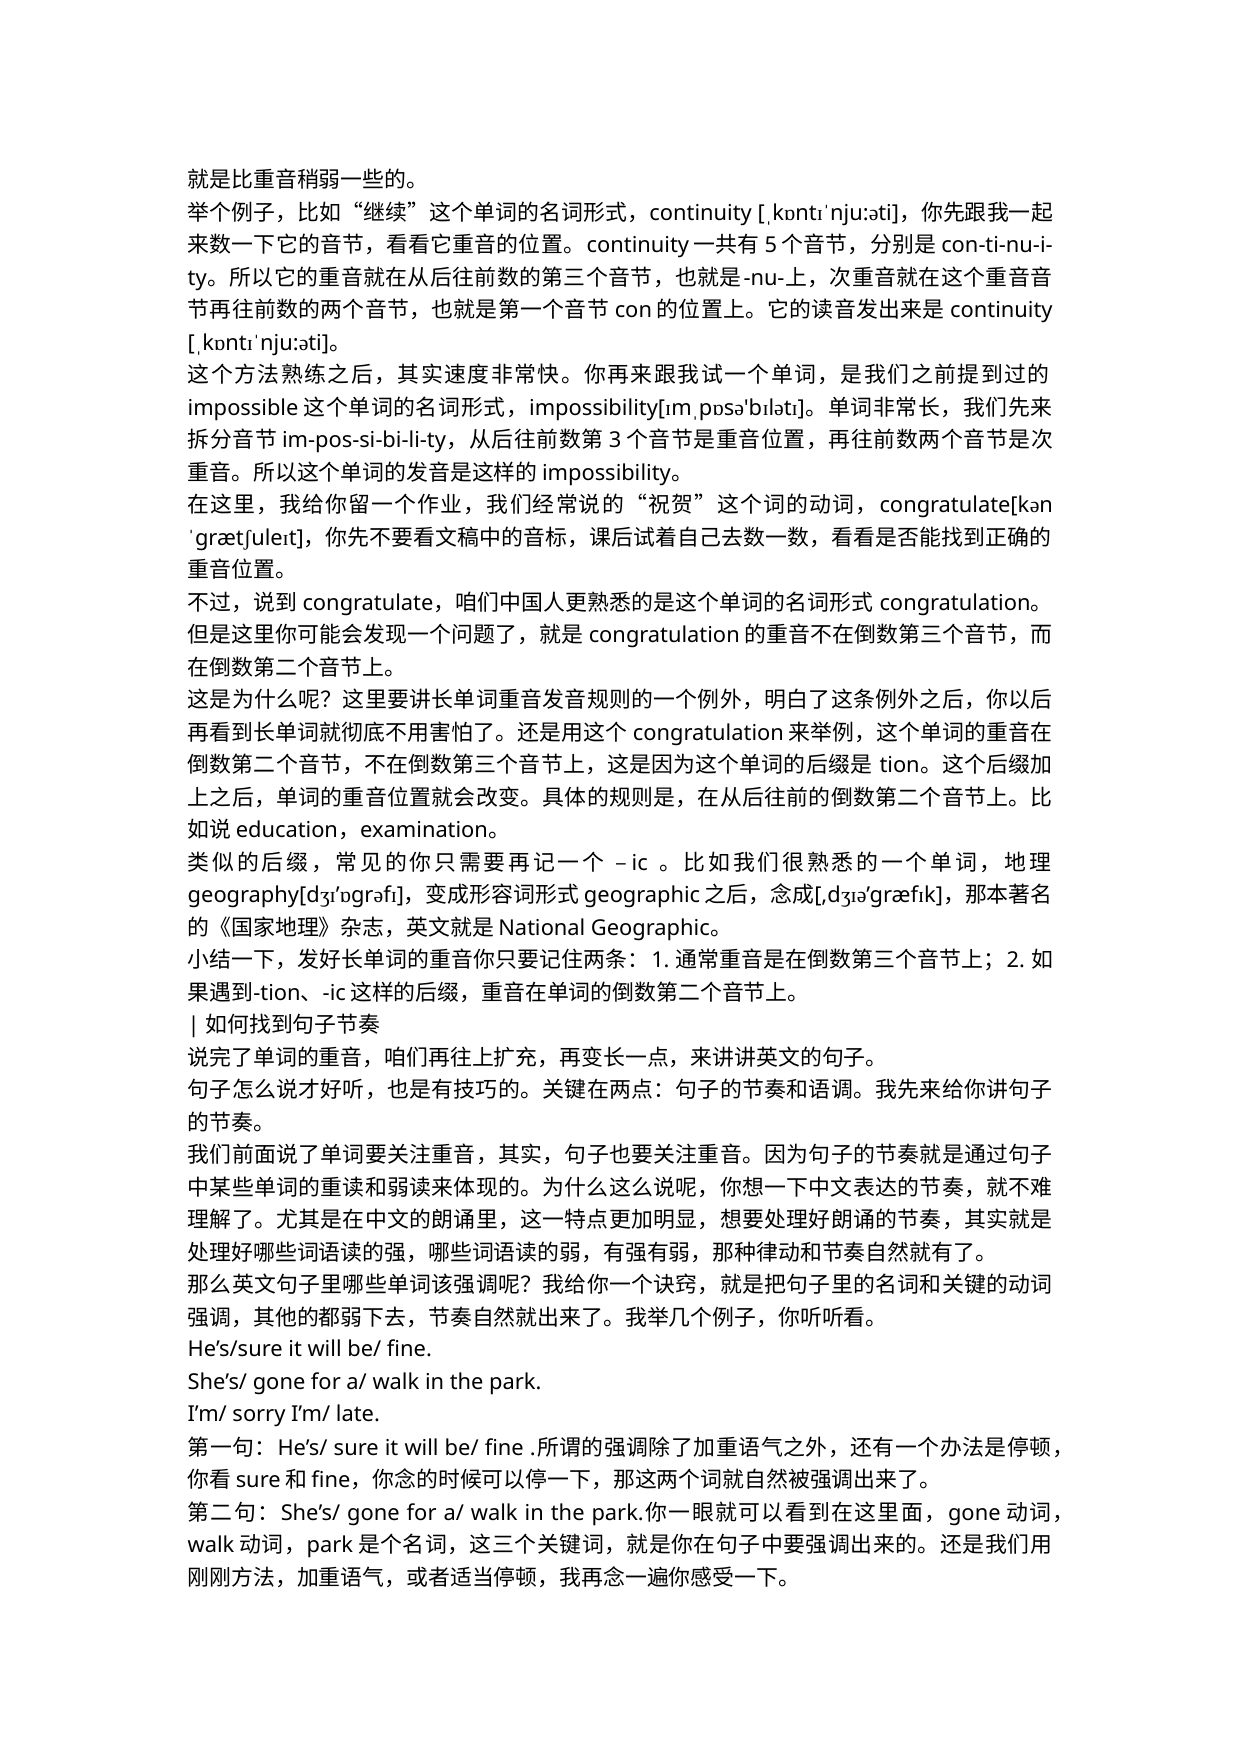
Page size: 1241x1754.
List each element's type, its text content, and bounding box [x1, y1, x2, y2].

text | 如何找到句子节奏 [187, 1007, 1053, 1039]
text 小结一下，发好长单词的重音你只要记住两条：1. 通常重音是在倒数第三个音节上；2. 如果遇到-tion、-ic这样的后缀，重音在单词的倒数第二个音节上。 [187, 942, 1053, 1007]
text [187, 162, 1053, 194]
text I’m/ sorry I’m/ late. [187, 1397, 1053, 1429]
text She’s/ gone for a/ walk in the park. [187, 1364, 1053, 1397]
text 第二句：She’s/ gone for a/ walk in the park.你一眼就可以看到在这里面，gone动词，walk动词，park是个名词，这三个关键词，就是你在句子中要强调出来的。还是我们用刚刚方法，加重语气，或者适当停顿，我再念一遍你感受一下。 [187, 1494, 1053, 1592]
text 那么英文句子里哪些单词该强调呢？我给你一个诀窍，就是把句子里的名词和关键的动词强调，其他的都弱下去，节奏自然就出来了。我举几个例子，你听听看。 [187, 1267, 1053, 1332]
text 这是为什么呢？这里要讲长单词重音发音规则的一个例外，明白了这条例外之后，你以后再看到长单词就彻底不用害怕了。还是用这个congratulation来举例，这个单词的重音在倒数第二个音节，不在倒数第三个音节上，这是因为这个单词的后缀是tion。这个后缀加上之后，单词的重音位置就会改变。具体的规则是，在从后往前的倒数第二个音节上。比如说education，examination。 [187, 682, 1053, 844]
text 类似的后缀，常见的你只需要再记一个 –ic 。比如我们很熟悉的一个单词，地理geography[dʒɪ’ɒgrəfɪ]，变成形容词形式geographic之后，念成[,dʒɪə’græfɪk]，那本著名的《国家地理》杂志，英文就是National Geographic。 [187, 844, 1053, 942]
text 这个方法熟练之后，其实速度非常快。你再来跟我试一个单词，是我们之前提到过的impossible这个单词的名词形式，impossibility[ɪmˌpɒsə'bɪlətɪ]。单词非常长，我们先来拆分音节im-pos-si-bi-li-ty，从后往前数第3个音节是重音位置，再往前数两个音节是次重音。所以这个单词的发音是这样的impossibility。 [187, 357, 1053, 487]
text 说完了单词的重音，咱们再往上扩充，再变长一点，来讲讲英文的句子。 [187, 1039, 1053, 1072]
text 我们前面说了单词要关注重音，其实，句子也要关注重音。因为句子的节奏就是通过句子中某些单词的重读和弱读来体现的。为什么这么说呢，你想一下中文表达的节奏，就不难理解了。尤其是在中文的朗诵里，这一特点更加明显，想要处理好朗诵的节奏，其实就是处理好哪些词语读的强，哪些词语读的弱，有强有弱，那种律动和节奏自然就有了。 [187, 1137, 1053, 1267]
text 句子怎么说才好听，也是有技巧的。关键在两点：句子的节奏和语调。我先来给你讲句子的节奏。 [187, 1072, 1053, 1137]
text He’s/sure it will be/ fine. [187, 1332, 1053, 1364]
text 第一句：He’s/ sure it will be/ fine .所谓的强调除了加重语气之外，还有一个办法是停顿，你看sure和fine，你念的时候可以停一下，那这两个词就自然被强调出来了。 [187, 1429, 1053, 1494]
text 举个例子，比如“继续”这个单词的名词形式，continuity [ˌkɒntɪˈnju:əti]，你先跟我一起来数一下它的音节，看看它重音的位置。continuity一共有5个音节，分别是con-ti-nu-i-ty。所以它的重音就在从后往前数的第三个音节，也就是-nu-上，次重音就在这个重音音节再往前数的两个音节，也就是第一个音节con的位置上。它的读音发出来是continuity [ˌkɒntɪˈnju:əti]。 [187, 194, 1053, 357]
text 不过，说到congratulate，咱们中国人更熟悉的是这个单词的名词形式congratulation。但是这里你可能会发现一个问题了，就是congratulation的重音不在倒数第三个音节，而在倒数第二个音节上。 [187, 584, 1053, 682]
text 在这里，我给你留一个作业，我们经常说的“祝贺”这个词的动词，congratulate[kənˈgrætʃuleɪt]，你先不要看文稿中的音标，课后试着自己去数一数，看看是否能找到正确的重音位置。 [187, 487, 1053, 584]
